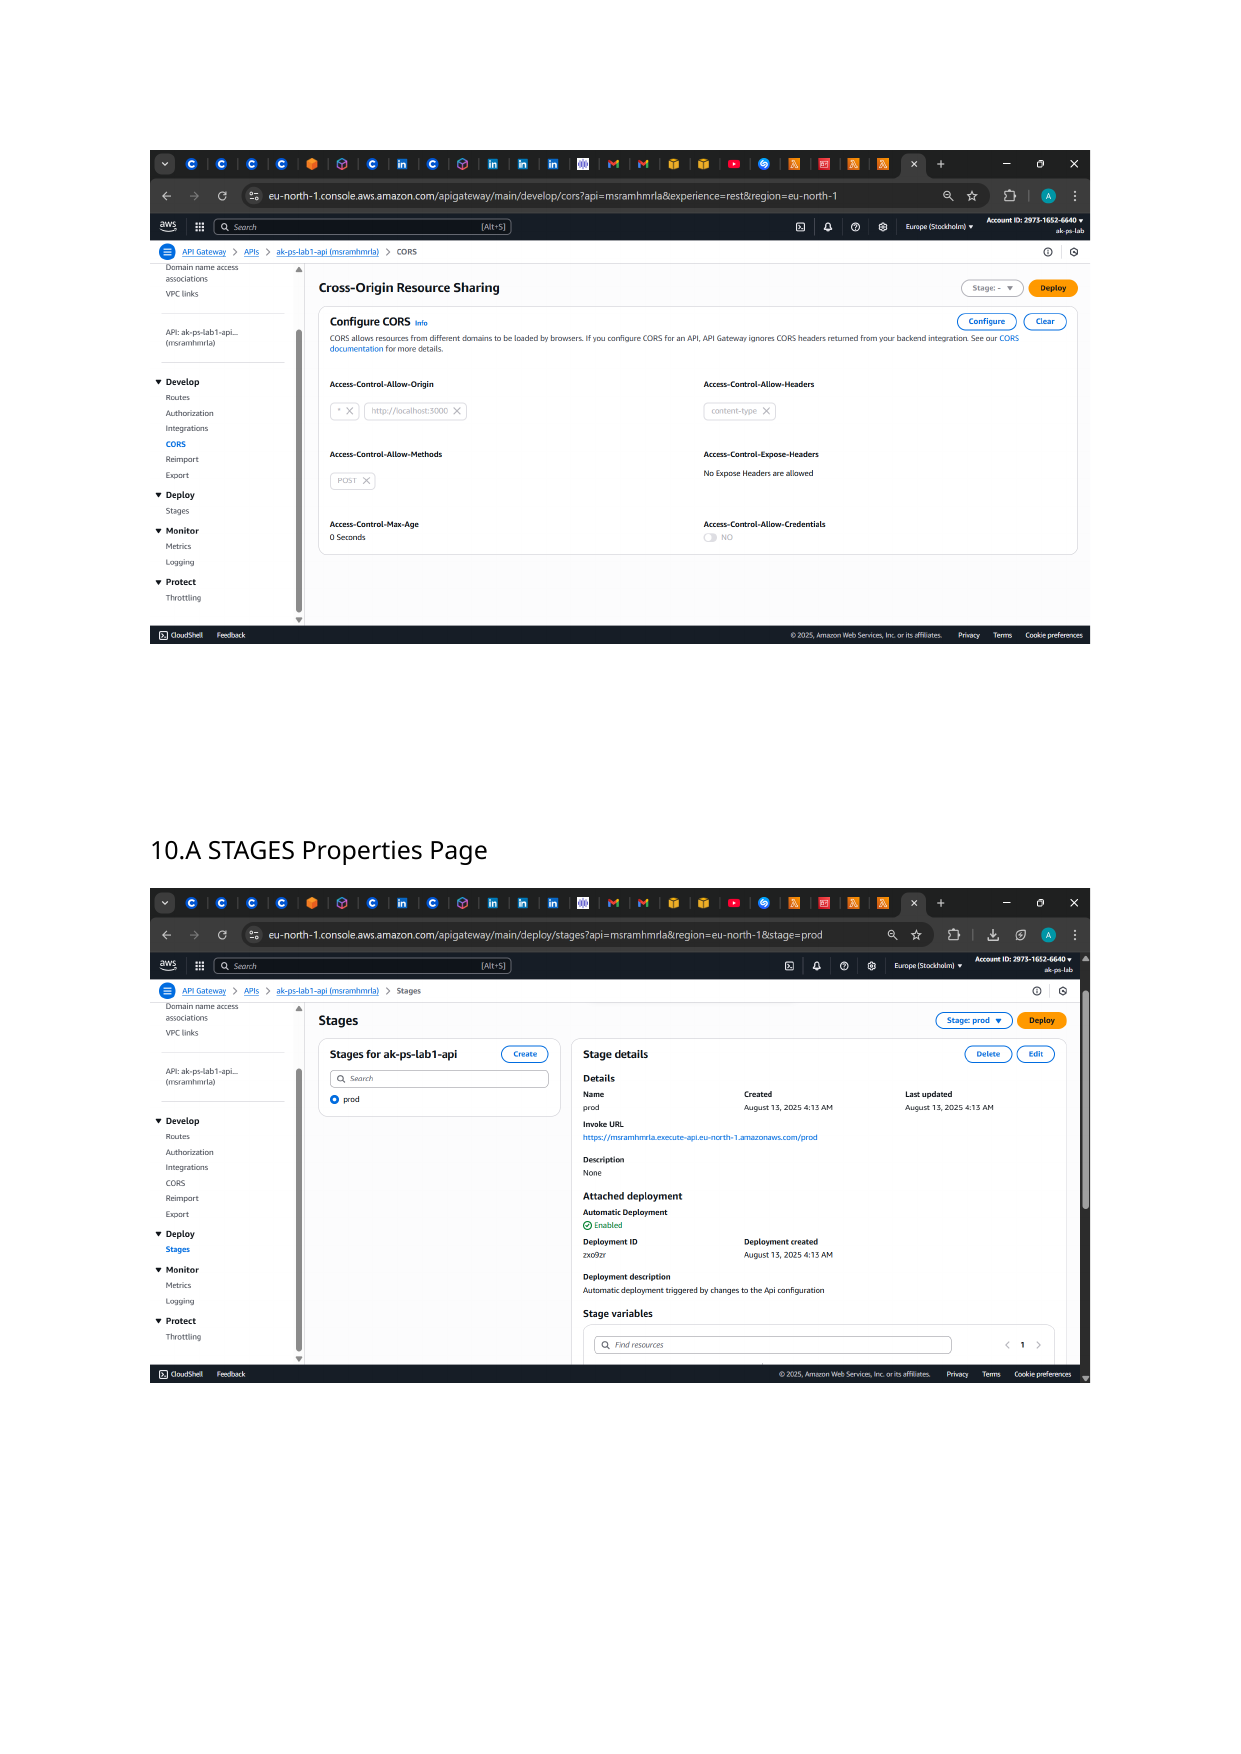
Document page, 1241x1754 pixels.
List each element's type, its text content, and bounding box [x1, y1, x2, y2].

text 10.A STAGES Properties Page [150, 833, 1090, 867]
picture [150, 888, 1091, 1383]
picture [150, 150, 1091, 644]
